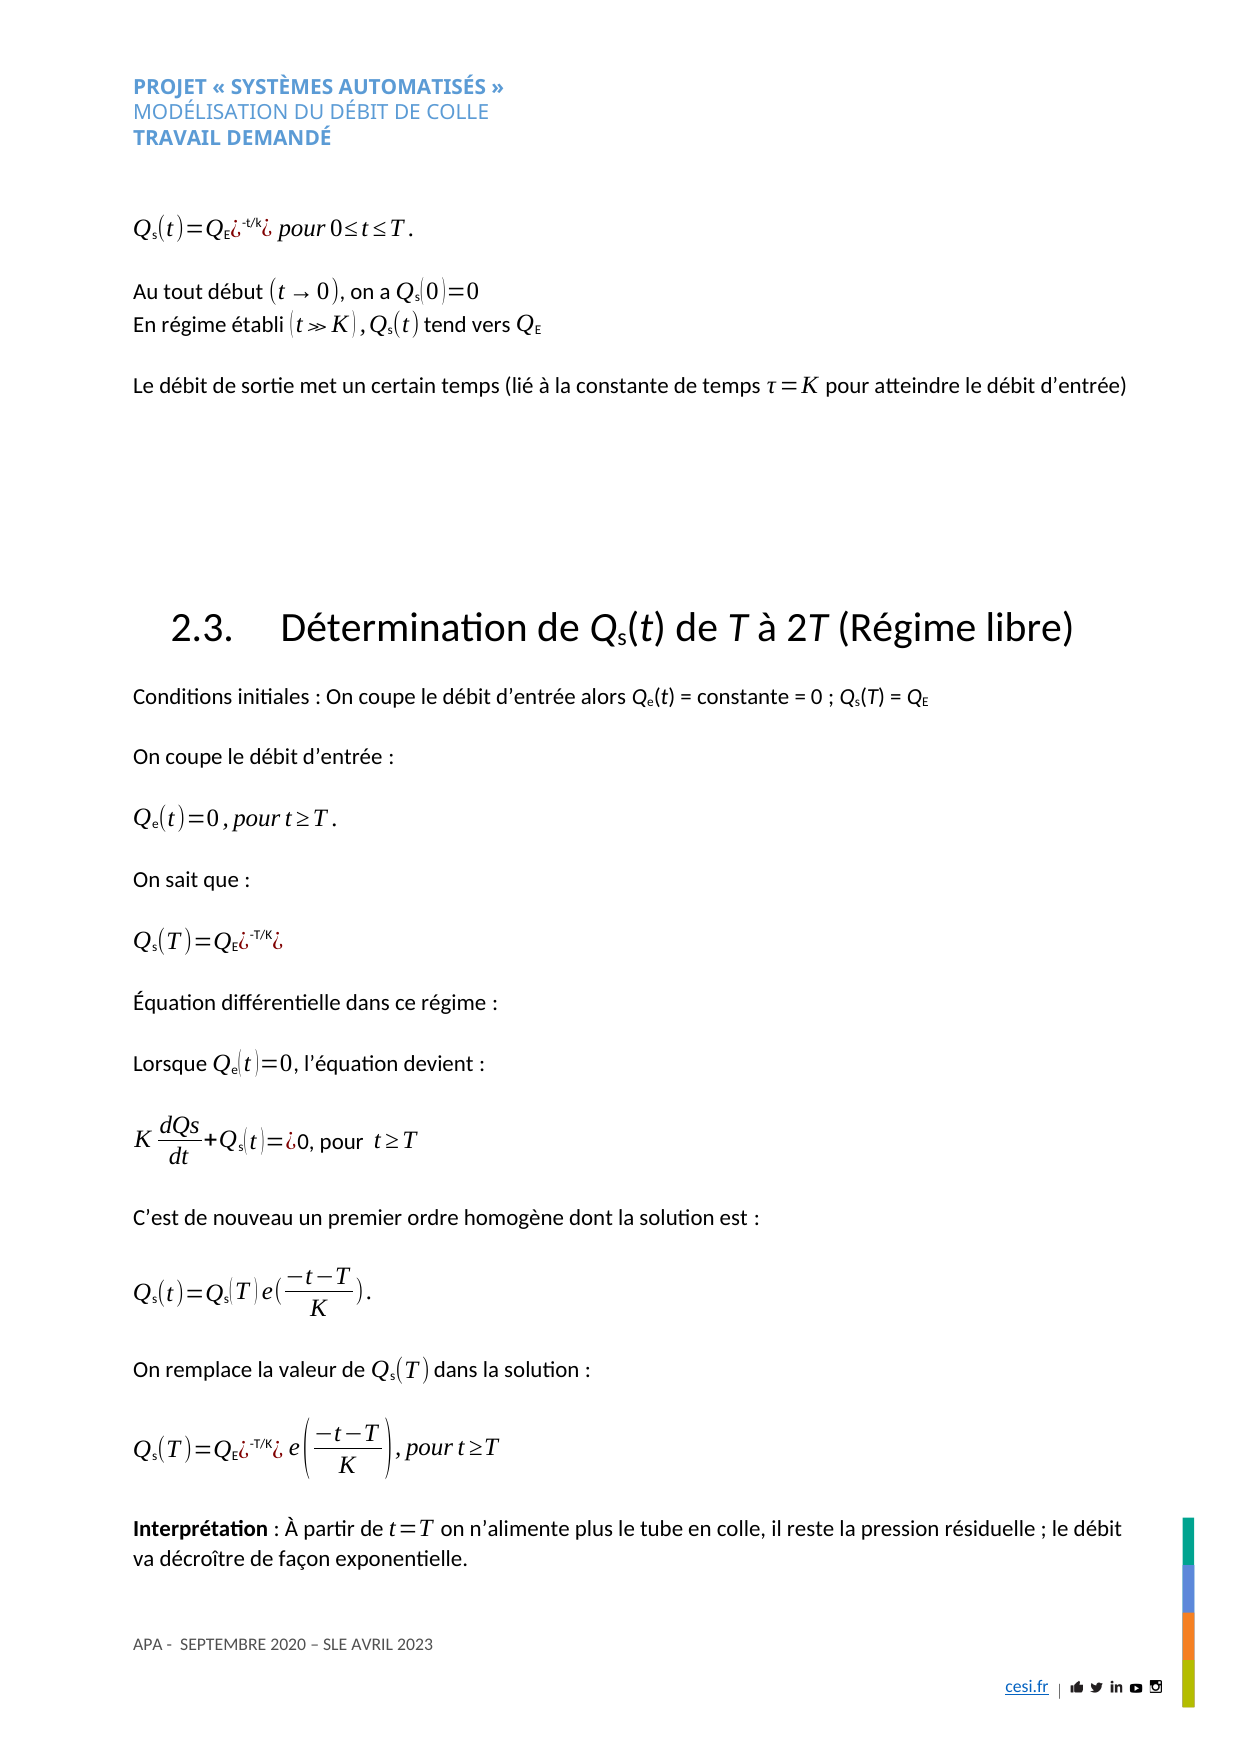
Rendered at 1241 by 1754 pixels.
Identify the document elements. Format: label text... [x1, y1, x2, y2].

picture [1149, 1680, 1162, 1693]
picture [1129, 1680, 1143, 1693]
picture [1090, 1680, 1103, 1693]
picture [1110, 1680, 1123, 1693]
subtitle Détermination de Qs(t) de T à 2T (Régime libre) [170, 605, 1137, 651]
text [133, 682, 1137, 1572]
picture [1070, 1680, 1083, 1693]
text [133, 183, 1137, 551]
